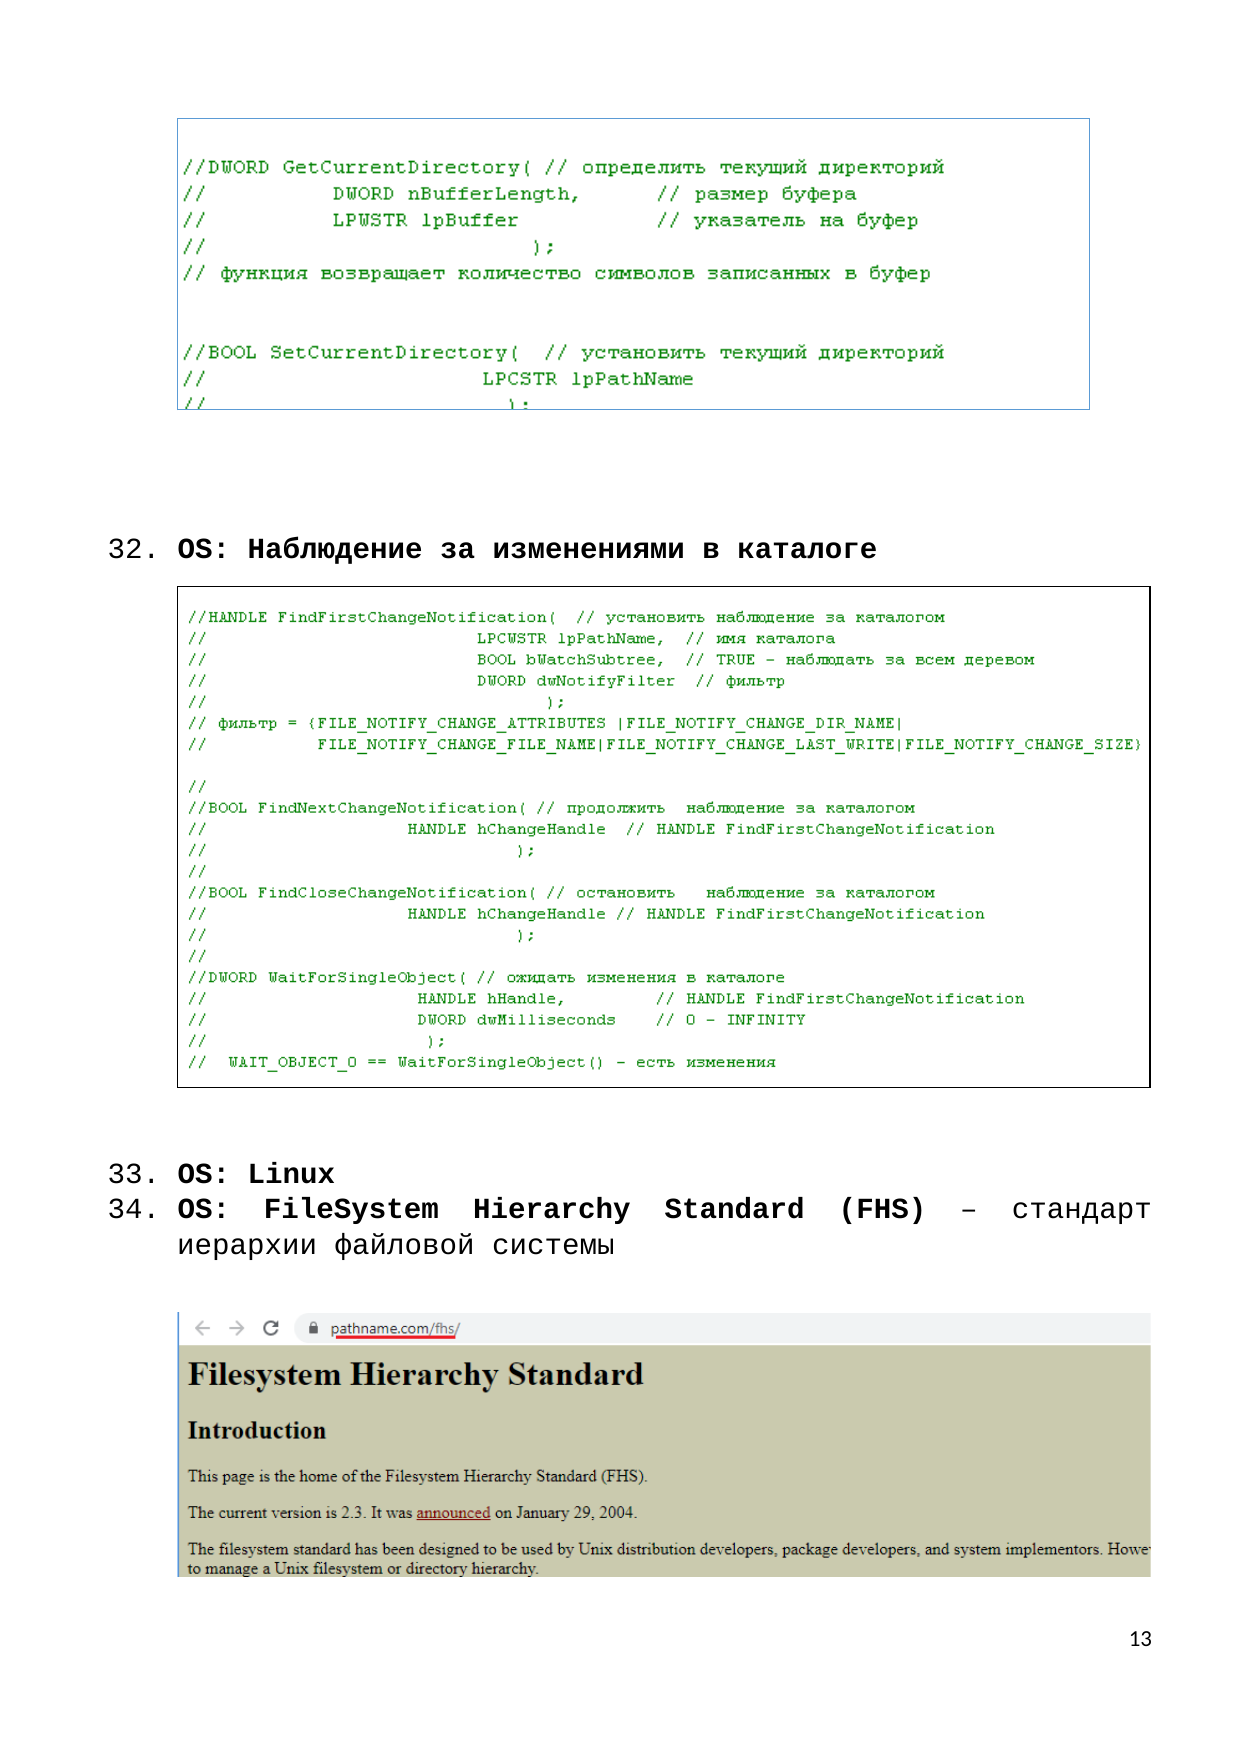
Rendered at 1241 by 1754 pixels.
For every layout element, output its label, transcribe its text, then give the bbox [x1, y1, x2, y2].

picture [177, 1312, 1151, 1577]
list OS: Linux [177, 1159, 1152, 1192]
picture [178, 587, 1149, 1087]
picture [178, 119, 1089, 409]
list OS: FileSystem Hierarchy Standard (FHS) – стандарт иерархии файловой системы [177, 1194, 1152, 1263]
list OS: Наблюдение за изменениями в каталоге [177, 534, 1152, 567]
